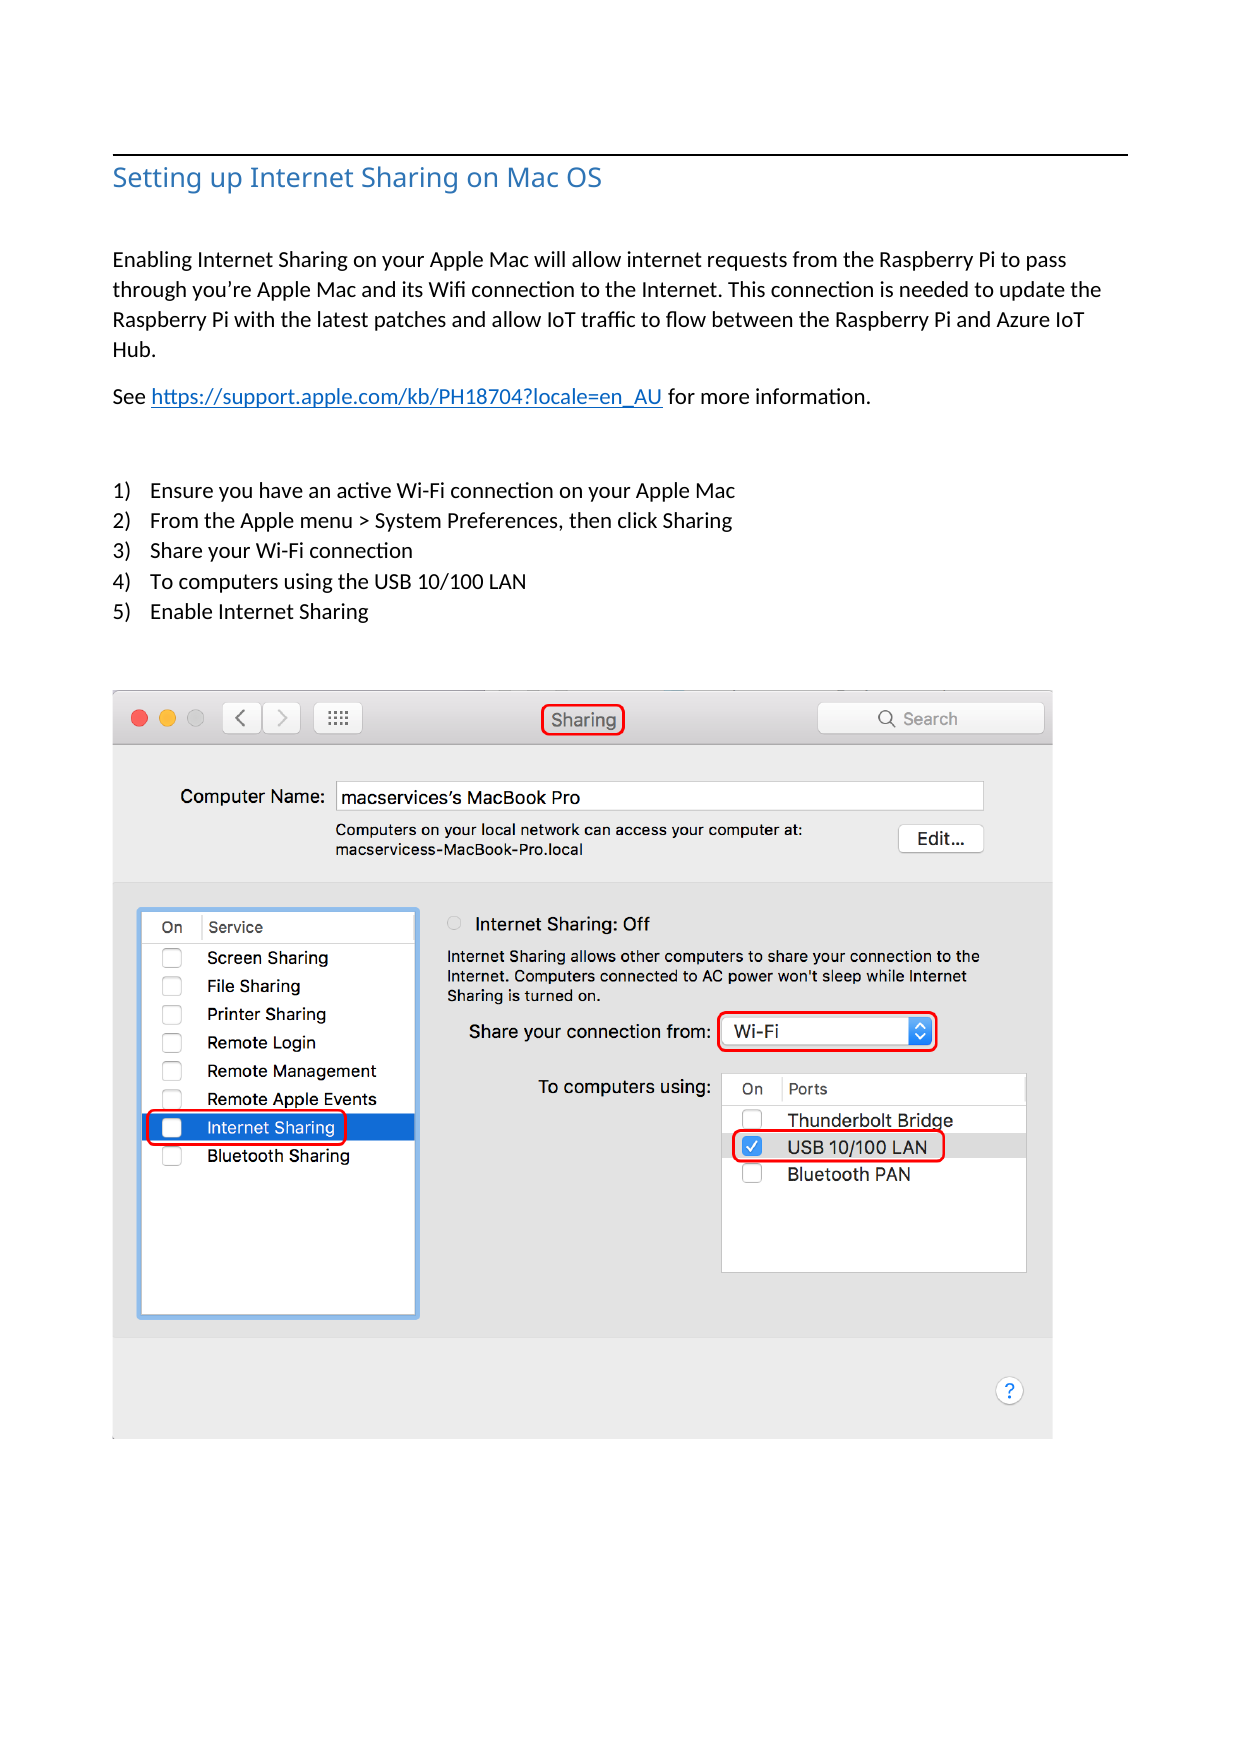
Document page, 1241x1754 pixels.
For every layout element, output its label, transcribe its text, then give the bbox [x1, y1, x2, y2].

picture [112, 690, 1053, 1439]
text See https://support.apple.com/kb/PH18704?locale=en_AU for more information. [112, 382, 1128, 411]
list Ensure you have an active Wi-Fi connection on your Apple Mac [112, 476, 1128, 504]
list Share your Wi-Fi connection [112, 537, 1128, 565]
list To computers using the USB 10/100 LAN [112, 567, 1128, 595]
list From the Apple menu > System Preferences, then click Sharing [112, 506, 1128, 534]
text Setting up Internet Sharing on Mac OS [112, 155, 1128, 195]
text Enabling Internet Sharing on your Apple Mac will allow internet requests from the Raspberry Pi to pass through you’re Apple Mac and its Wifi connection to the Internet. This connection is needed to update the Raspberry Pi with the latest patches and allow IoT traffic to flow between the Raspberry Pi and Azure IoT Hub. [112, 245, 1128, 364]
list Enable Internet Sharing [112, 597, 1128, 625]
